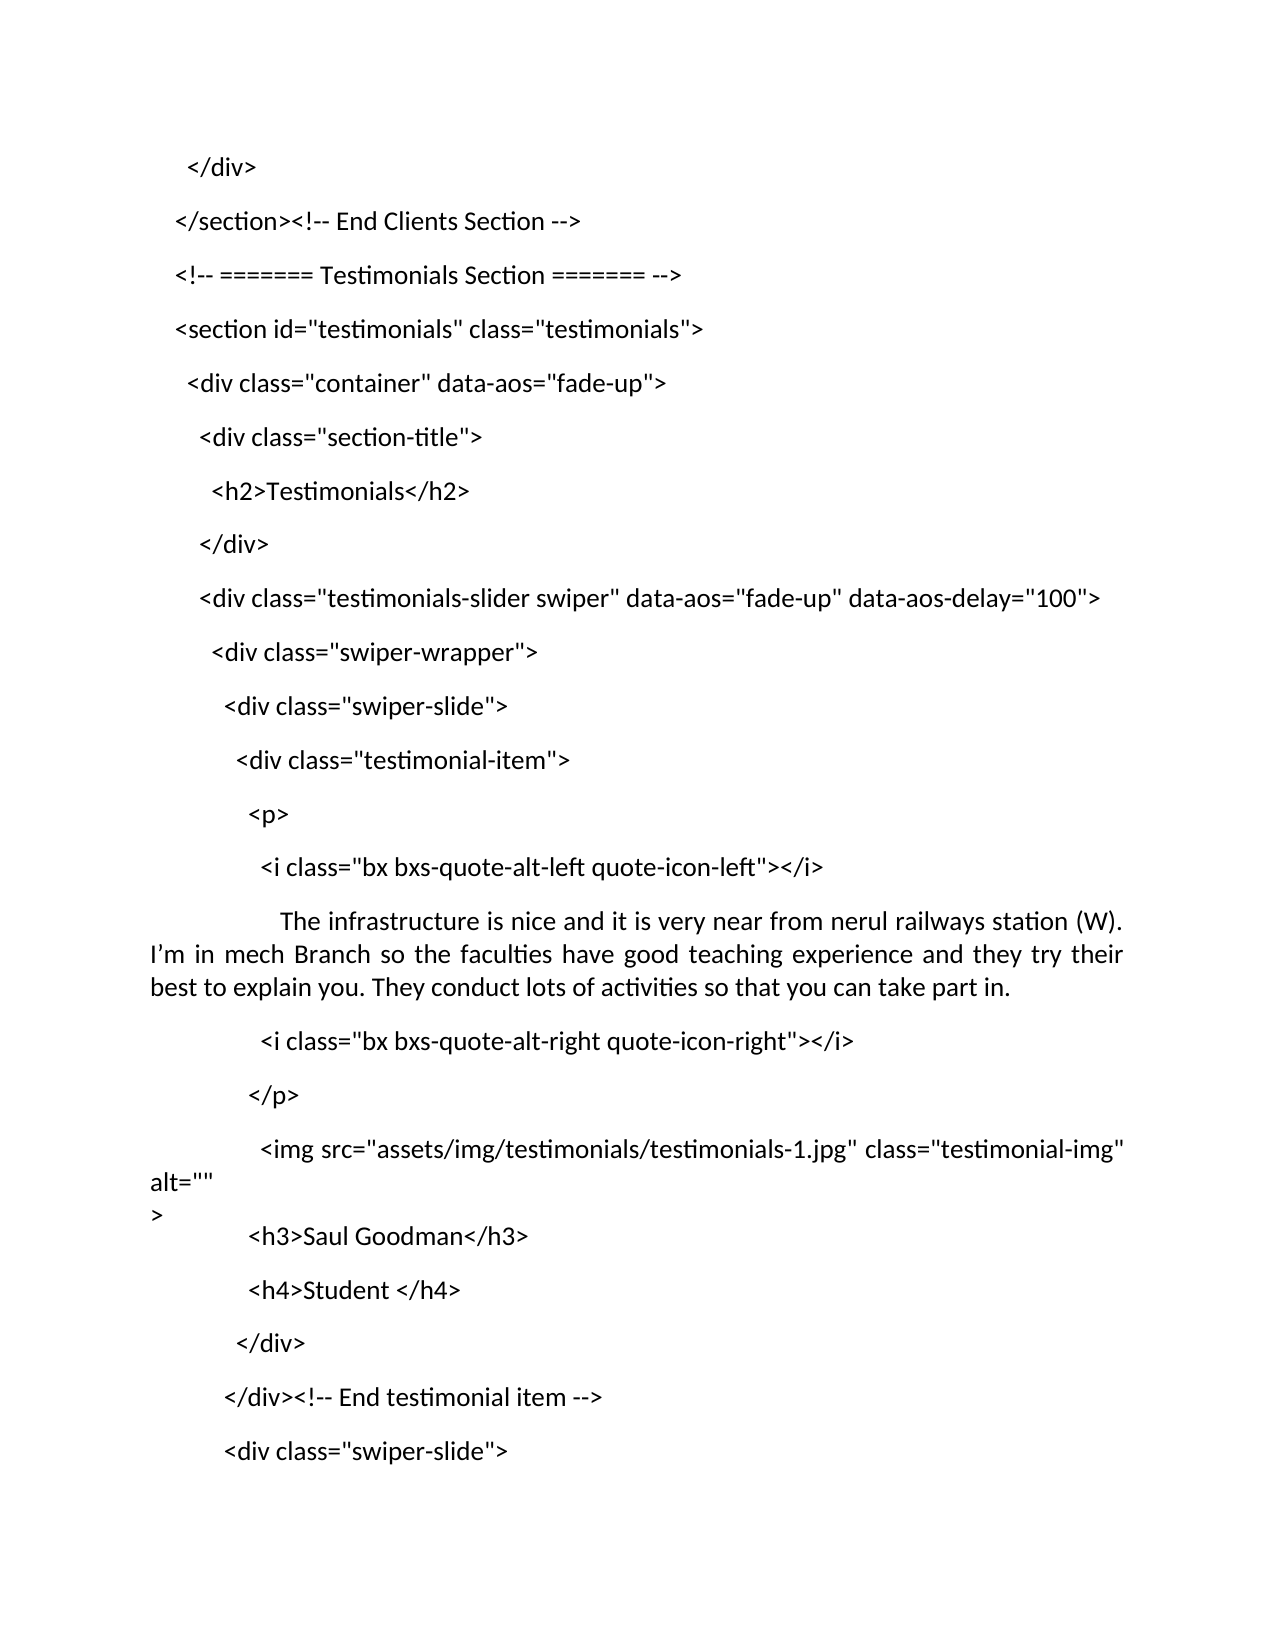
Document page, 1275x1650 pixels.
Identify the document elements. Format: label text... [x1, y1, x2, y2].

text <h4>Student </h4> [248, 1273, 1137, 1306]
text alt=""> [150, 1165, 227, 1231]
text <section id="testimonials" class="testimonials"> [174, 312, 1137, 345]
text <div class="swiper-slide"> [223, 1434, 1137, 1467]
text <div class="swiper-slide"> [223, 689, 1137, 722]
text <div class="container" data-aos="fade-up"> [187, 366, 1137, 399]
text <div class="testimonial-item"> [236, 743, 1137, 776]
text <i class="bx bxs-quote-alt-right quote-icon-right"></i> [260, 1024, 1137, 1057]
text <div class="swiper-wrapper"> [211, 635, 1137, 668]
text <i class="bx bxs-quote-alt-left quote-icon-left"></i> [260, 851, 1137, 884]
text <div class="section-title"> [199, 420, 1137, 453]
text <!-- ======= Testimonials Section ======= --> [174, 258, 1137, 291]
text </div> [187, 151, 1137, 183]
text <div class="testimonials-slider swiper" data-aos="fade-up" data-aos-delay="100"> [199, 581, 1137, 614]
text </p> [248, 1078, 1137, 1111]
text <h2>Testimonials</h2> [211, 474, 1137, 507]
text <h3>Saul Goodman</h3> [248, 1219, 1137, 1252]
text </section><!-- End Clients Section --> [174, 204, 1137, 237]
text <p> [248, 797, 1137, 830]
text </div> [199, 527, 1137, 561]
text </div><!-- End testimonial item --> [223, 1381, 1137, 1413]
text </div> [236, 1327, 1137, 1360]
text The infrastructure is nice and it is very near from nerul railways station (W). I’m in mech Branch so the faculties have good teaching experience and they try their best to explain you. They conduct lots of activities so that you can take part in. [150, 904, 1125, 1003]
text <img src="assets/img/testimonials/testimonials-1.jpg" class="testimonial-img" [260, 1132, 1137, 1165]
